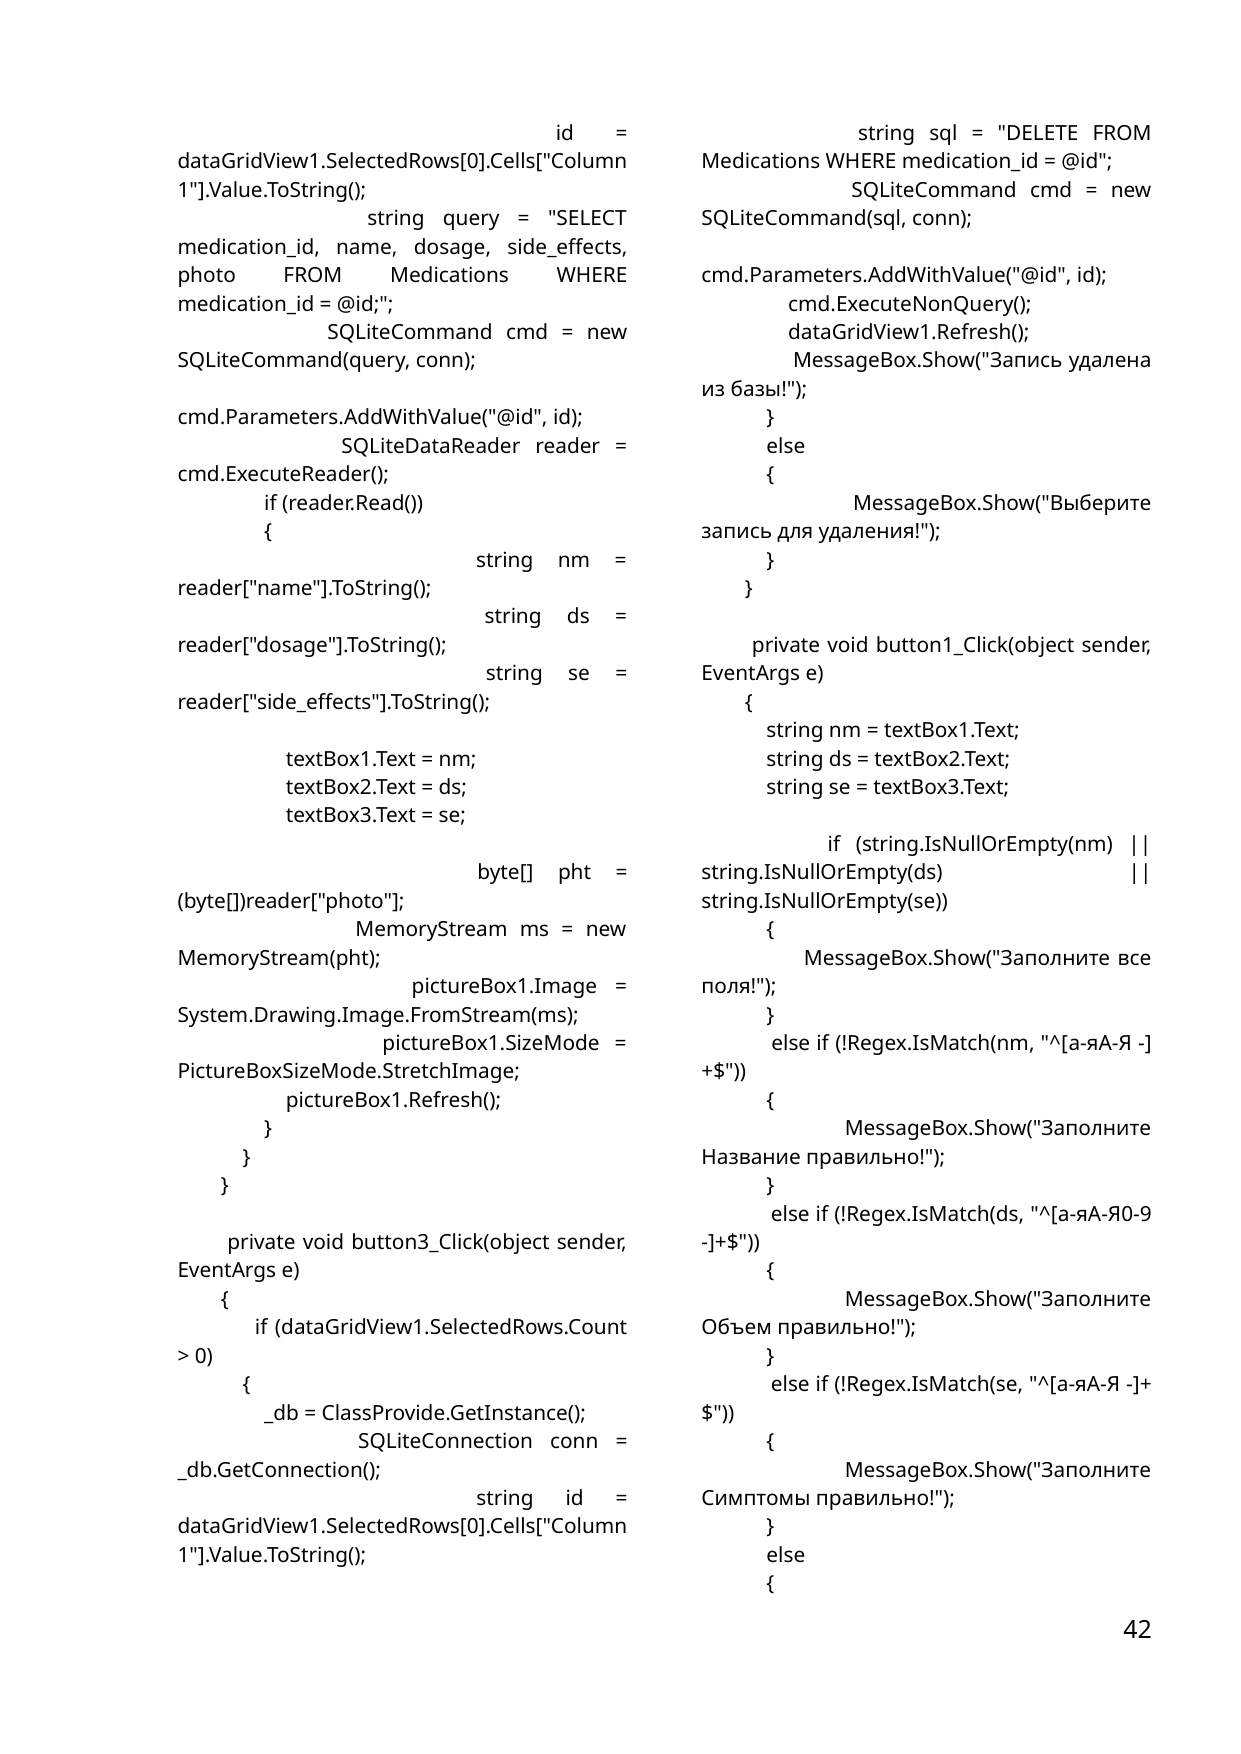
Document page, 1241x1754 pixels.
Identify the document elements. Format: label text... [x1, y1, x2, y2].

text MessageBox.Show("Выберите запись для удаления!"); [701, 488, 1152, 545]
text id = dataGridView1.SelectedRows[0].Cells["Column1"].Value.ToString(); [177, 118, 627, 203]
text cmd.ExecuteNonQuery(); [701, 289, 1152, 317]
text { [177, 1284, 627, 1312]
text { [701, 1426, 1152, 1455]
text if (string.IsNullOrEmpty(nm) || string.IsNullOrEmpty(ds) || string.IsNullOrEmpty(se)) [701, 829, 1152, 914]
text MessageBox.Show("Заполните Симптомы правильно!"); [701, 1455, 1152, 1512]
text string sql = "DELETE FROM Medications WHERE medication_id = @id"; [701, 118, 1152, 175]
text } [701, 1512, 1152, 1540]
text SQLiteConnection conn = _db.GetConnection(); [177, 1426, 627, 1483]
text MessageBox.Show("Заполните все поля!"); [701, 943, 1152, 1000]
text { [701, 914, 1152, 943]
text dataGridView1.Refresh(); [701, 317, 1152, 346]
text string ds = textBox2.Text; [701, 744, 1152, 772]
text { [701, 1085, 1152, 1113]
text } [701, 402, 1152, 431]
text else if (!Regex.IsMatch(se, "^[а-яА-Я -]+$")) [701, 1369, 1152, 1426]
text MessageBox.Show("Заполните Название правильно!"); [701, 1113, 1152, 1170]
text } [177, 1142, 627, 1170]
text textBox2.Text = ds; [177, 772, 627, 801]
text SQLiteCommand cmd = new SQLiteCommand(sql, conn); [701, 175, 1152, 232]
text else [701, 431, 1152, 459]
text string nm = reader["name"].ToString(); [177, 545, 627, 602]
text { [701, 1256, 1152, 1284]
text textBox3.Text = se; [177, 801, 627, 829]
text string nm = textBox1.Text; [701, 715, 1152, 744]
text if (dataGridView1.SelectedRows.Count > 0) [177, 1312, 627, 1369]
text private void button3_Click(object sender, EventArgs e) [177, 1227, 627, 1284]
text { [177, 1369, 627, 1398]
text string se = reader["side_effects"].ToString(); [177, 658, 627, 715]
text } [701, 1170, 1152, 1199]
text } [701, 573, 1152, 602]
text { [701, 1568, 1152, 1597]
text _db = ClassProvide.GetInstance(); [177, 1398, 627, 1426]
text string query = "SELECT medication_id, name, dosage, side_effects, photo FROM Medications WHERE medication_id = @id;"; [177, 203, 627, 317]
text } [701, 1000, 1152, 1028]
text SQLiteCommand cmd = new SQLiteCommand(query, conn); [177, 317, 627, 374]
text pictureBox1.SizeMode = PictureBoxSizeMode.StretchImage; [177, 1028, 627, 1085]
text string id = dataGridView1.SelectedRows[0].Cells["Column1"].Value.ToString(); [177, 1483, 627, 1568]
text } [701, 545, 1152, 573]
text } [701, 1341, 1152, 1369]
text } [177, 1113, 627, 1142]
text else [701, 1540, 1152, 1568]
text string se = textBox3.Text; [701, 772, 1152, 801]
text { [701, 687, 1152, 715]
text cmd.Parameters.AddWithValue("@id", id); [701, 232, 1152, 289]
text { [177, 516, 627, 545]
text byte[] pht = (byte[])reader["photo"]; [177, 857, 627, 914]
text MessageBox.Show("Заполните Объем правильно!"); [701, 1284, 1152, 1341]
text SQLiteDataReader reader = cmd.ExecuteReader(); [177, 431, 627, 488]
text cmd.Parameters.AddWithValue("@id", id); [177, 374, 627, 431]
text { [701, 459, 1152, 488]
text private void button1_Click(object sender, EventArgs e) [701, 630, 1152, 687]
text textBox1.Text = nm; [177, 744, 627, 772]
text MessageBox.Show("Запись удалена из базы!"); [701, 346, 1152, 402]
text pictureBox1.Refresh(); [177, 1085, 627, 1113]
text string ds = reader["dosage"].ToString(); [177, 602, 627, 658]
text else if (!Regex.IsMatch(nm, "^[а-яА-Я -]+$")) [701, 1028, 1152, 1085]
text else if (!Regex.IsMatch(ds, "^[а-яА-Я0-9 -]+$")) [701, 1199, 1152, 1256]
text if (reader.Read()) [177, 488, 627, 516]
text } [177, 1170, 627, 1199]
text pictureBox1.Image = System.Drawing.Image.FromStream(ms); [177, 971, 627, 1028]
text MemoryStream ms = new MemoryStream(pht); [177, 914, 627, 971]
